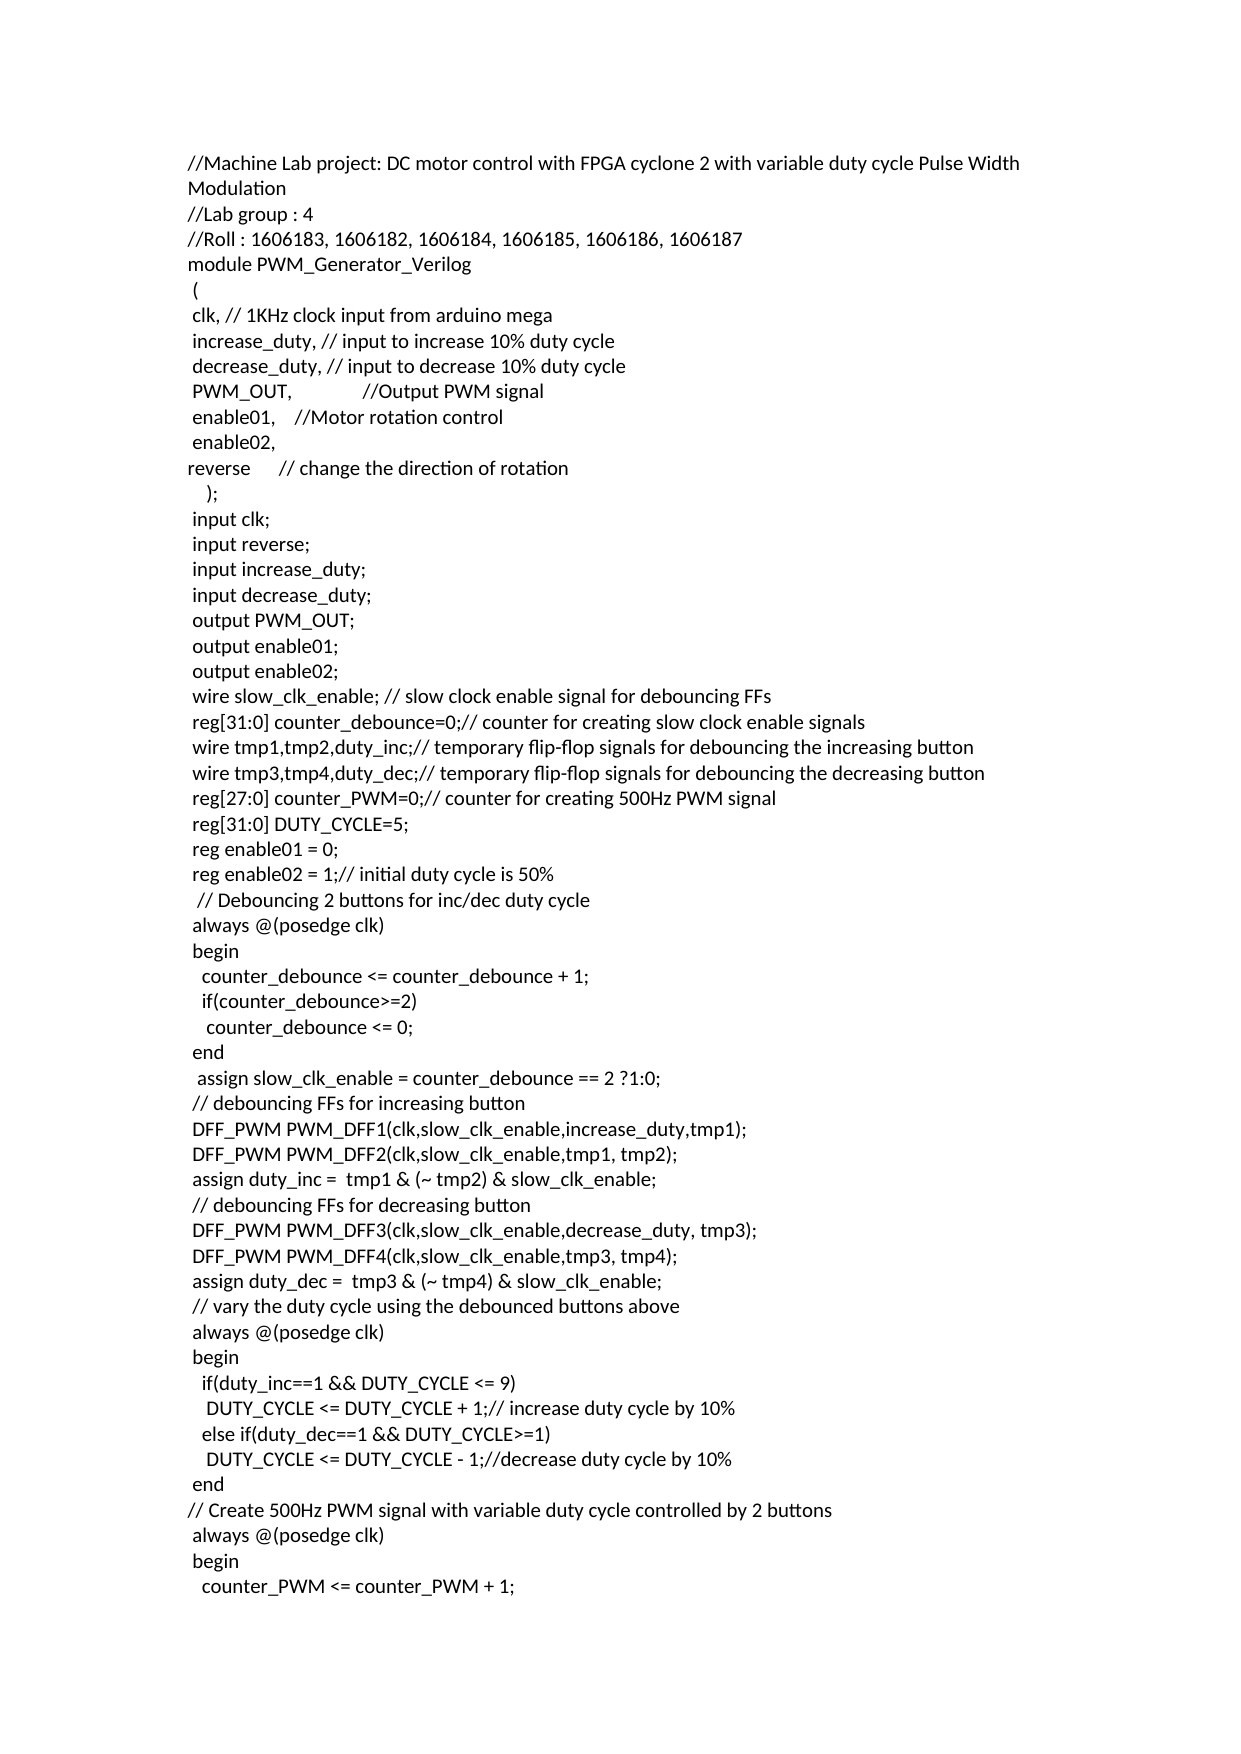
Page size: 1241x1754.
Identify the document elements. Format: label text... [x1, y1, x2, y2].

text reg[31:0] DUTY_CYCLE=5; [187, 811, 1053, 836]
text //Lab group : 4 [187, 201, 1053, 226]
text output PWM_OUT; [187, 607, 1053, 633]
text if(counter_debounce>=2) [187, 989, 1053, 1014]
text wire tmp3,tmp4,duty_dec;// temporary flip-flop signals for debouncing the decreasing button [187, 760, 1053, 785]
text input decrease_duty; [187, 582, 1053, 607]
text reverse // change the direction of rotation [187, 455, 1053, 480]
text output enable01; [187, 633, 1053, 658]
text input clk; [187, 506, 1053, 531]
text counter_debounce <= counter_debounce + 1; [187, 963, 1053, 989]
text // debouncing FFs for increasing button [187, 1090, 1053, 1116]
text // Create 500Hz PWM signal with variable duty cycle controlled by 2 buttons [187, 1497, 1053, 1522]
text always @(posedge clk) [187, 1522, 1053, 1548]
text increase_duty, // input to increase 10% duty cycle [187, 328, 1053, 353]
text reg[27:0] counter_PWM=0;// counter for creating 500Hz PWM signal [187, 785, 1053, 811]
text counter_debounce <= 0; [187, 1014, 1053, 1039]
text reg enable02 = 1;// initial duty cycle is 50% [187, 862, 1053, 887]
text end [187, 1472, 1053, 1497]
text assign duty_dec = tmp3 & (~ tmp4) & slow_clk_enable; [187, 1268, 1053, 1294]
text DFF_PWM PWM_DFF2(clk,slow_clk_enable,tmp1, tmp2); [187, 1141, 1053, 1167]
text ); [187, 480, 1053, 506]
text enable01, //Motor rotation control [187, 404, 1053, 429]
text DFF_PWM PWM_DFF3(clk,slow_clk_enable,decrease_duty, tmp3); [187, 1217, 1053, 1243]
text begin [187, 938, 1053, 963]
text ( [187, 277, 1053, 302]
text // vary the duty cycle using the debounced buttons above [187, 1294, 1053, 1319]
text PWM_OUT, //Output PWM signal [187, 379, 1053, 404]
text begin [187, 1548, 1053, 1573]
text module PWM_Generator_Verilog [187, 252, 1053, 277]
text wire tmp1,tmp2,duty_inc;// temporary flip-flop signals for debouncing the increasing button [187, 734, 1053, 760]
text reg enable01 = 0; [187, 836, 1053, 862]
text input reverse; [187, 531, 1053, 557]
text DFF_PWM PWM_DFF1(clk,slow_clk_enable,increase_duty,tmp1); [187, 1116, 1053, 1141]
text always @(posedge clk) [187, 912, 1053, 938]
text assign duty_inc = tmp1 & (~ tmp2) & slow_clk_enable; [187, 1167, 1053, 1192]
text // Debouncing 2 buttons for inc/dec duty cycle [187, 887, 1053, 912]
text else if(duty_dec==1 && DUTY_CYCLE>=1) [187, 1421, 1053, 1446]
text //Roll : 1606183, 1606182, 1606184, 1606185, 1606186, 1606187 [187, 226, 1053, 252]
text input increase_duty; [187, 557, 1053, 582]
text begin [187, 1344, 1053, 1370]
text if(duty_inc==1 && DUTY_CYCLE <= 9) [187, 1370, 1053, 1395]
text // debouncing FFs for decreasing button [187, 1192, 1053, 1217]
text output enable02; [187, 658, 1053, 684]
text enable02, [187, 429, 1053, 455]
text DFF_PWM PWM_DFF4(clk,slow_clk_enable,tmp3, tmp4); [187, 1243, 1053, 1268]
text reg[31:0] counter_debounce=0;// counter for creating slow clock enable signals [187, 709, 1053, 734]
text counter_PWM <= counter_PWM + 1; [187, 1573, 1053, 1599]
text wire slow_clk_enable; // slow clock enable signal for debouncing FFs [187, 684, 1053, 709]
text clk, // 1KHz clock input from arduino mega [187, 302, 1053, 328]
text DUTY_CYCLE <= DUTY_CYCLE - 1;//decrease duty cycle by 10% [187, 1446, 1053, 1472]
text always @(posedge clk) [187, 1319, 1053, 1344]
text decrease_duty, // input to decrease 10% duty cycle [187, 353, 1053, 379]
text //Machine Lab project: DC motor control with FPGA cyclone 2 with variable duty cycle Pulse Width Modulation [187, 150, 1053, 201]
text DUTY_CYCLE <= DUTY_CYCLE + 1;// increase duty cycle by 10% [187, 1395, 1053, 1421]
text assign slow_clk_enable = counter_debounce == 2 ?1:0; [187, 1065, 1053, 1090]
text end [187, 1039, 1053, 1065]
